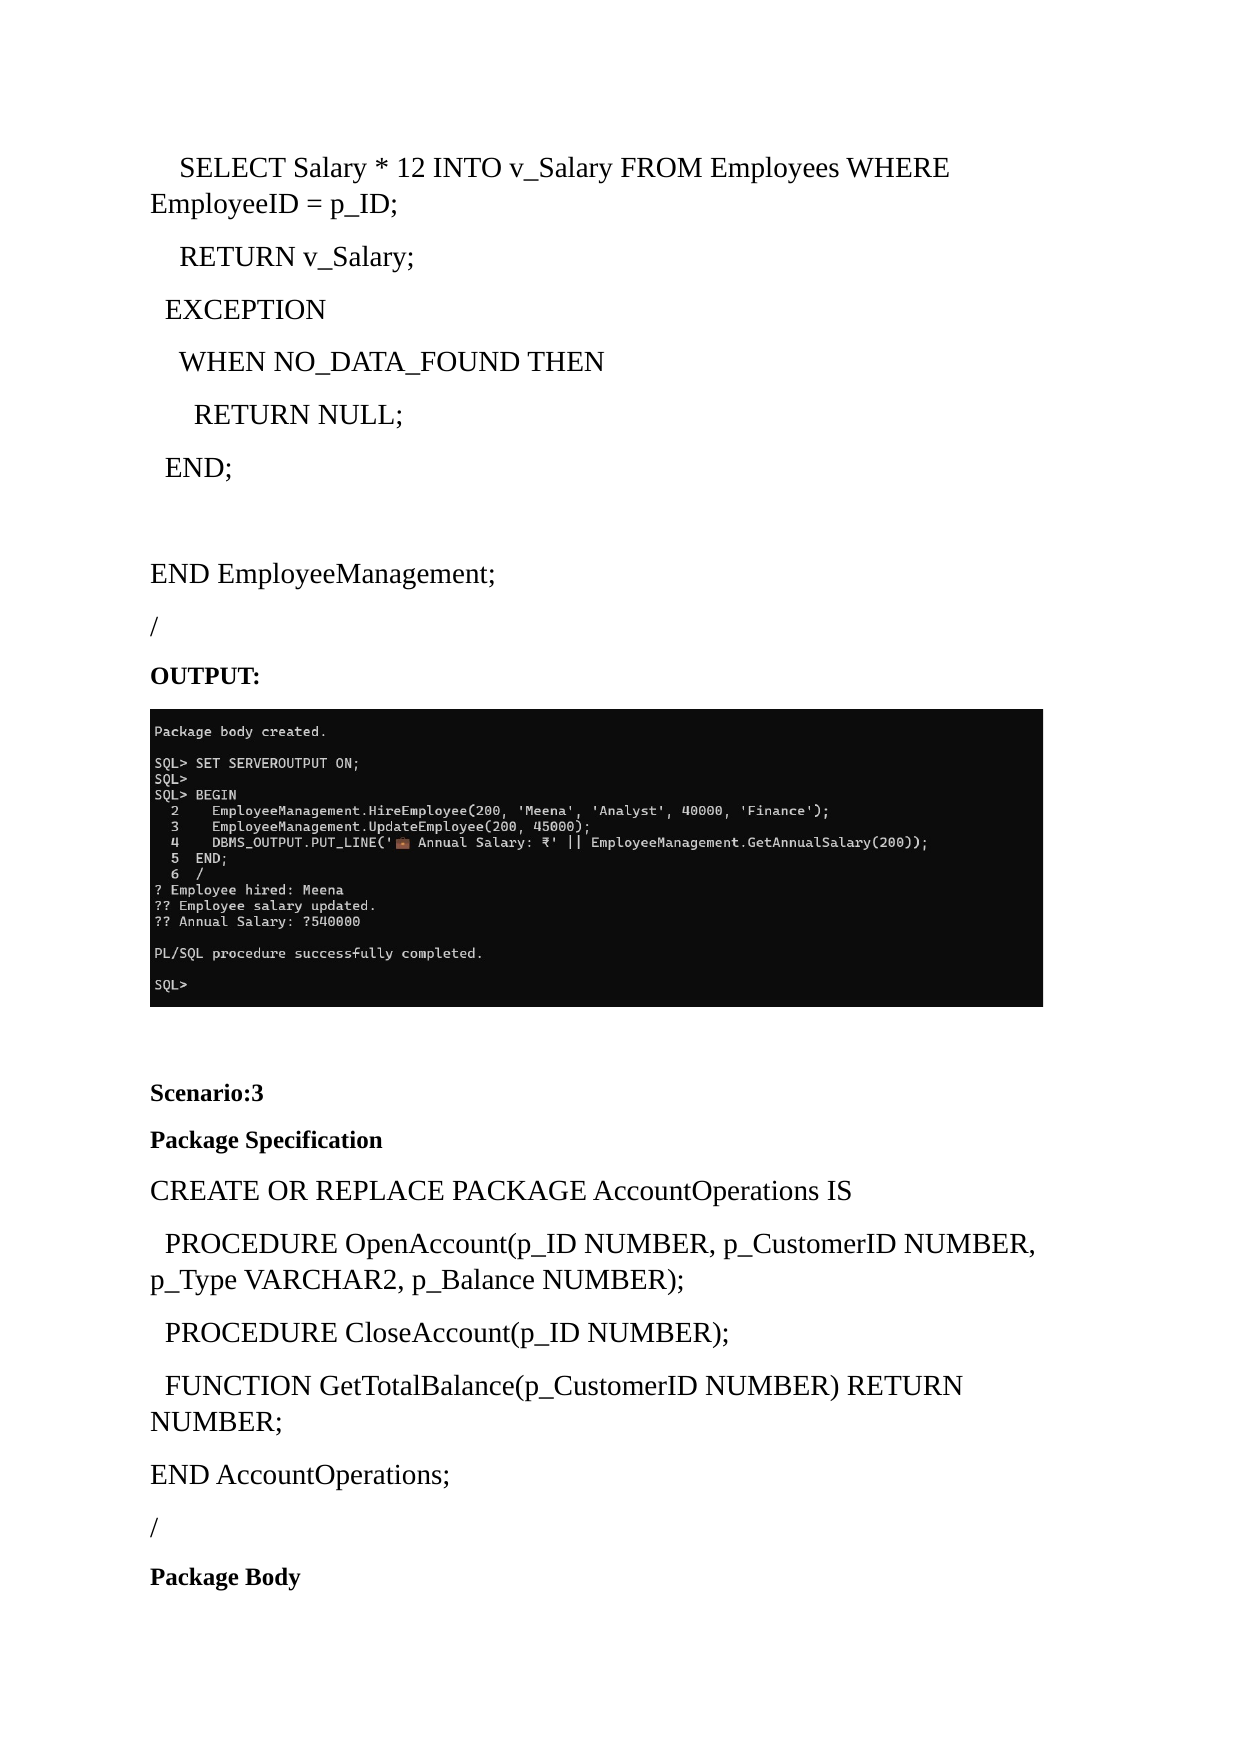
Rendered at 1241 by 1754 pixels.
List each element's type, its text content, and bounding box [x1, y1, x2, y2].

text END AccountOperations; [150, 1457, 1090, 1490]
text CREATE OR REPLACE PACKAGE AccountOperations IS [150, 1173, 1090, 1207]
picture [150, 709, 1044, 1007]
text Scenario:3 [150, 1078, 1090, 1107]
text FUNCTION GetTotalBalance(p_CustomerID NUMBER) RETURN NUMBER; [150, 1368, 1090, 1438]
text Package Specification [150, 1126, 1090, 1154]
text END EmployeeManagement; [150, 556, 1090, 589]
text SELECT Salary * 12 INTO v_Salary FROM Employees WHERE EmployeeID = p_ID; [150, 150, 1090, 220]
text / [150, 1510, 1090, 1543]
text / [150, 609, 1090, 642]
text PROCEDURE OpenAccount(p_ID NUMBER, p_CustomerID NUMBER, p_Type VARCHAR2, p_Balance NUMBER); [150, 1226, 1090, 1296]
text OUTPUT: [150, 661, 1090, 690]
text RETURN NULL; [150, 397, 1090, 431]
text Package Body [150, 1562, 1090, 1591]
text RETURN v_Salary; [150, 239, 1090, 272]
text EXCEPTION [150, 292, 1090, 325]
text WHEN NO_DATA_FOUND THEN [150, 344, 1090, 378]
text END; [150, 450, 1090, 484]
text PROCEDURE CloseAccount(p_ID NUMBER); [150, 1315, 1090, 1349]
